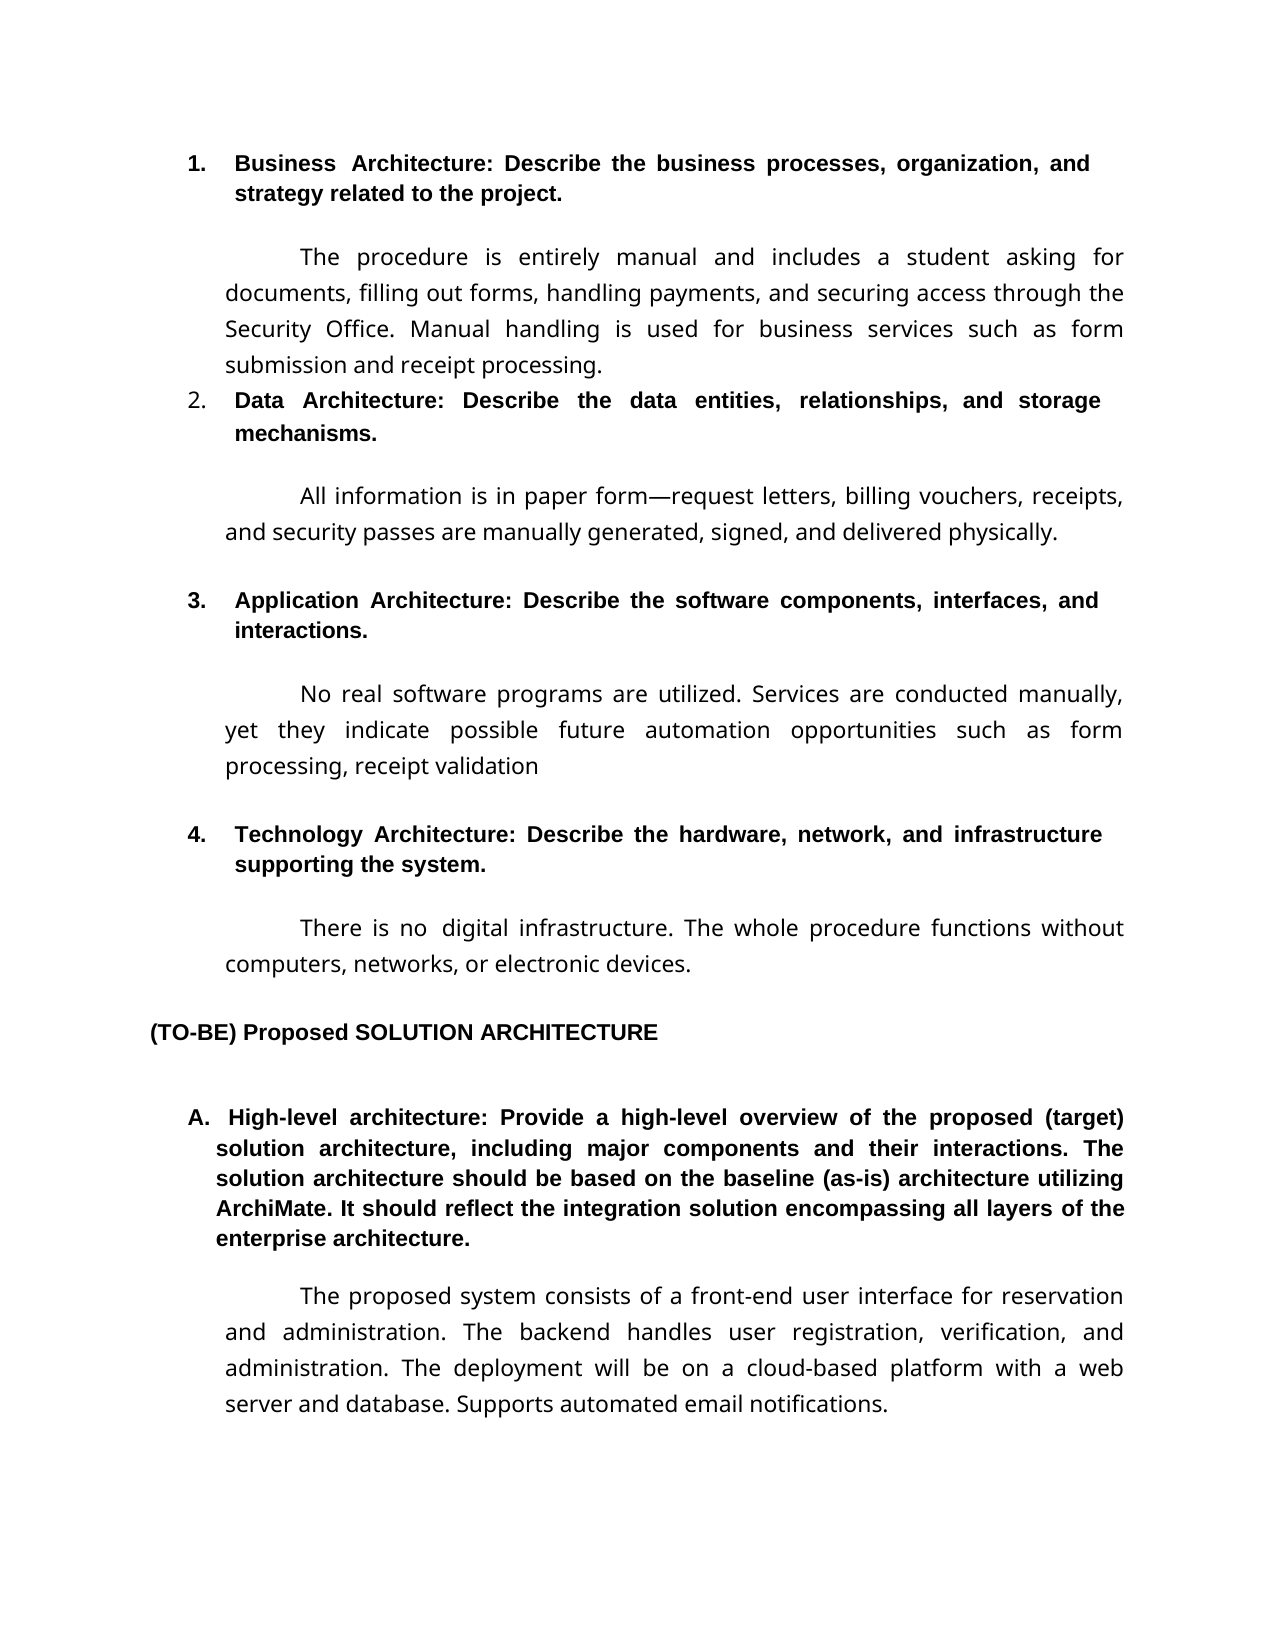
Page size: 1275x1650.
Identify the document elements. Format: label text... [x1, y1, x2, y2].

subtitle Technology Architecture: Describe the hardware, network, and infrastructure supporting the system. [187, 821, 1125, 877]
text All information is in paper form—request letters, billing vouchers, receipts, and security passes are manually generated, signed, and delivered physically. [225, 480, 1125, 547]
text No real software programs are utilized. Services are conducted manually, yet they indicate possible future automation opportunities such as form processing, receipt validation [225, 678, 1124, 781]
text The procedure is entirely manual and includes a student asking for documents, filling out forms, handling payments, and securing access through the Security Office. Manual handling is used for business services such as form submission and receipt processing. [225, 241, 1125, 380]
list High-level architecture: Provide a high-level overview of the proposed (target) solution architecture, including major components and their interactions. The solution architecture should be based on the baseline (as-is) architecture utilizing ArchiMate. It should reflect the integration solution encompassing all layers of the enterprise architecture. [187, 1104, 1125, 1251]
subtitle (TO-BE) Proposed SOLUTION ARCHITECTURE [150, 1019, 1237, 1045]
subtitle Data Architecture: Describe the data entities, relationships, and storage mechanisms. [187, 384, 1124, 446]
text There is no digital infrastructure. The whole procedure functions without computers, networks, or electronic devices. [225, 912, 1124, 979]
subtitle Business Architecture: Describe the business processes, organization, and strategy related to the project. [187, 150, 1124, 207]
subtitle Application Architecture: Describe the software components, interfaces, and interactions. [187, 587, 1124, 644]
text The proposed system consists of a front-end user interface for reservation and administration. The backend handles user registration, verification, and administration. The deployment will be on a cloud-based platform with a web server and database. Supports automated email notifications. [225, 1280, 1125, 1419]
